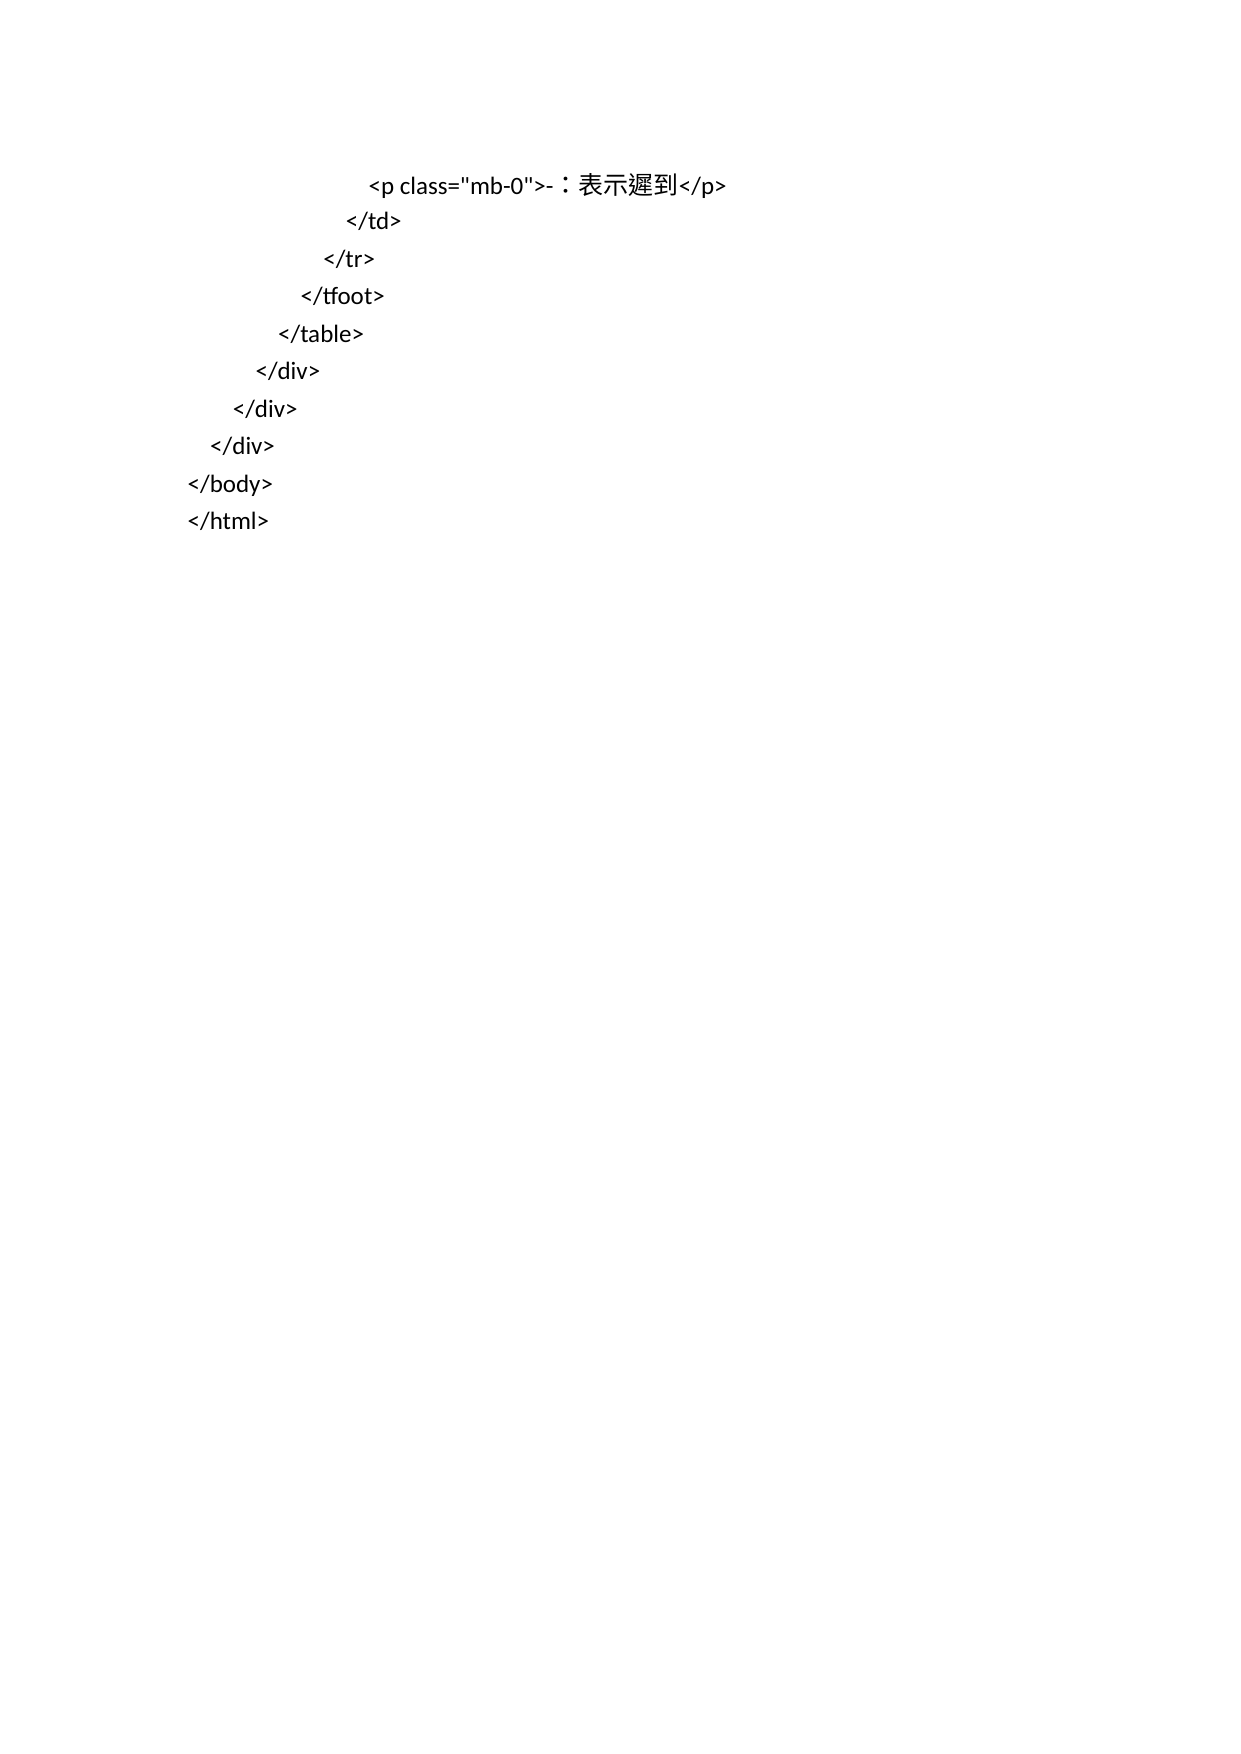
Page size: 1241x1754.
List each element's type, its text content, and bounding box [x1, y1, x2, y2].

text </html> [187, 502, 1053, 539]
text </table> [187, 314, 1053, 352]
text </div> [187, 427, 1053, 464]
text </div> [187, 389, 1053, 427]
text </td> [187, 202, 1053, 239]
text </body> [187, 464, 1053, 502]
text </tfoot> [187, 277, 1053, 314]
text </tr> [187, 239, 1053, 277]
text </div> [187, 352, 1053, 389]
text <p class="mb-0">-：表示遲到</p> [187, 164, 1053, 202]
